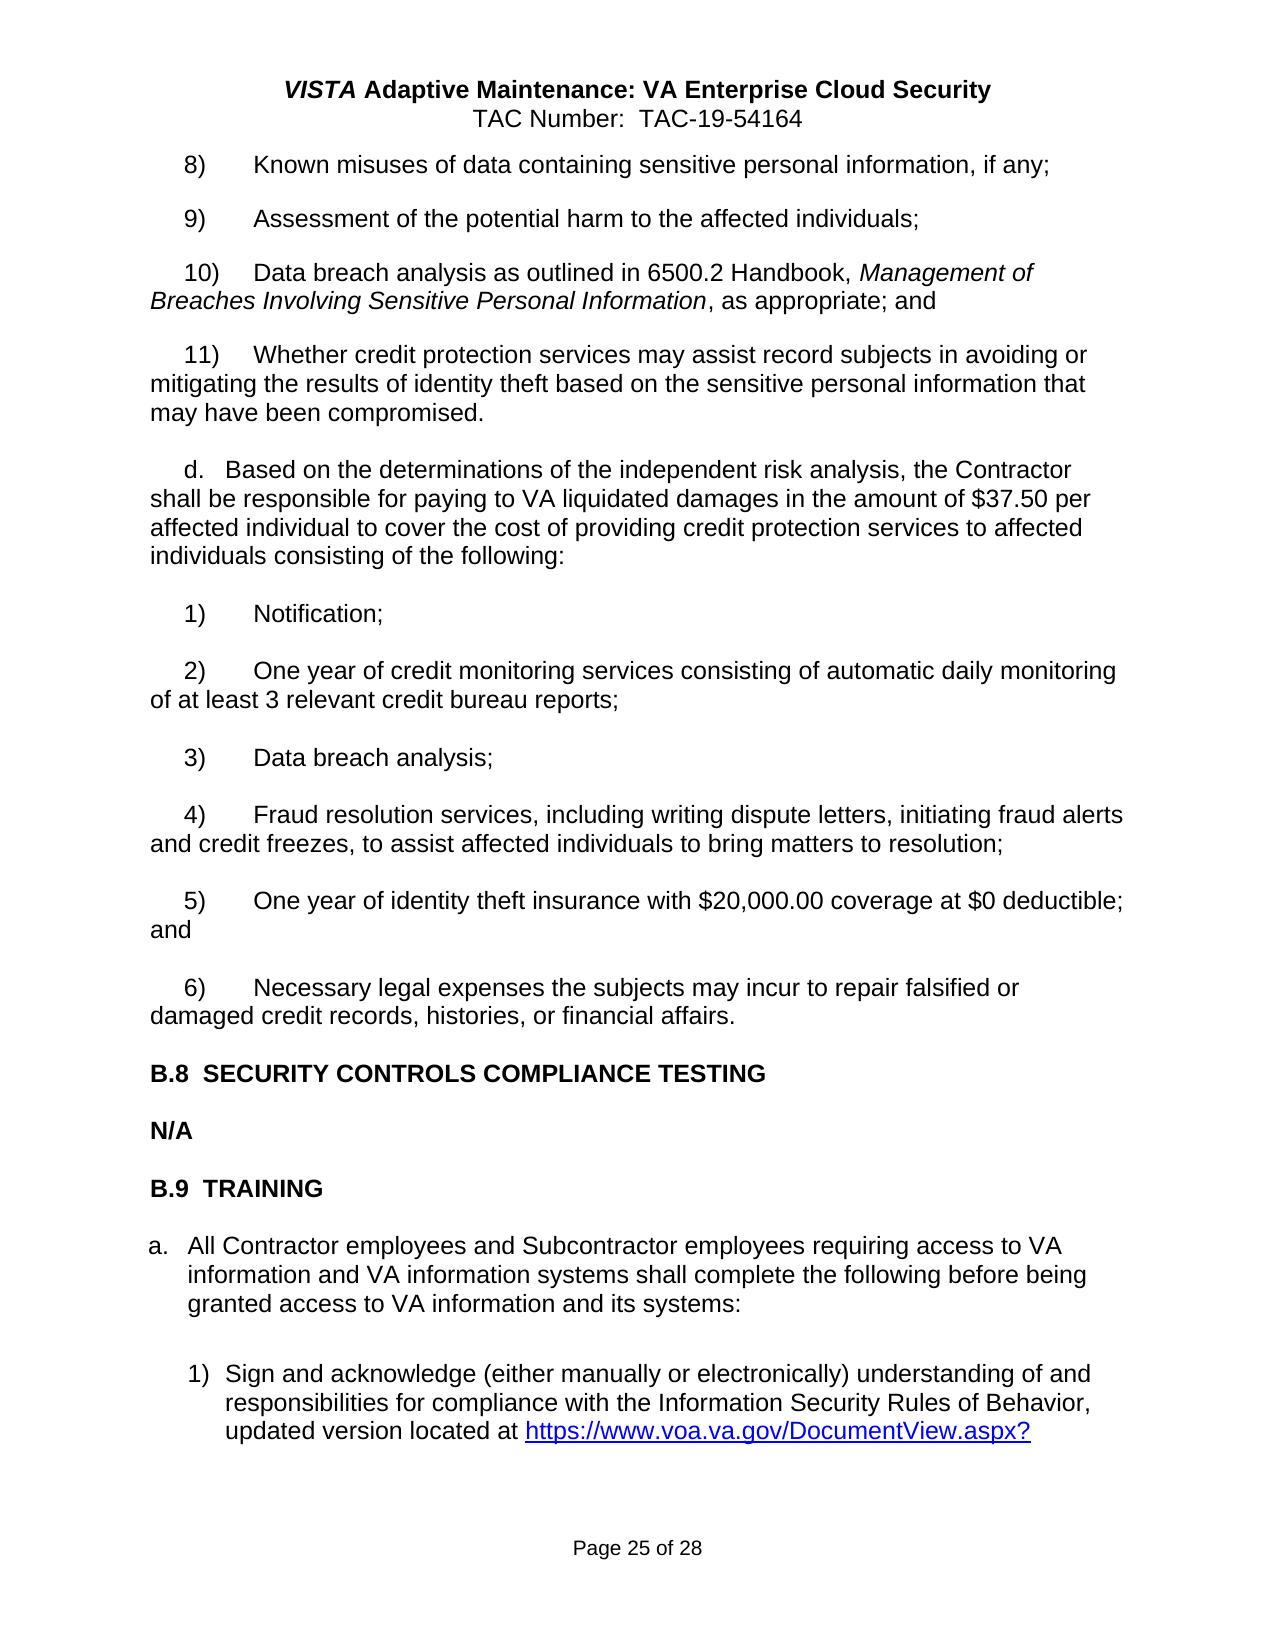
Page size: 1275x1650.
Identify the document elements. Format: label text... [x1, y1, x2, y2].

text N/A [150, 1116, 1125, 1145]
list Data breach analysis as outlined in 6500.2 Handbook, Management of Breaches Involving Sensitive Personal Information, as appropriate; and [150, 257, 1125, 315]
list Whether credit protection services may assist record subjects in avoiding or mitigating the results of identity theft based on the sensitive personal information that may have been compromised. [150, 340, 1125, 426]
text B.9 TRAINING [150, 1174, 1125, 1202]
list Assessment of the potential harm to the affected individuals; [150, 204, 1125, 232]
list One year of credit monitoring services consisting of automatic daily monitoring of at least 3 relevant credit bureau reports; [150, 656, 1125, 714]
list Data breach analysis; [150, 742, 1125, 771]
list Necessary legal expenses the subjects may incur to repair falsified or damaged credit records, histories, or financial affairs. [150, 972, 1125, 1030]
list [187, 1359, 1125, 1445]
list Notification; [150, 599, 1125, 627]
list One year of identity theft insurance with $20,000.00 coverage at $0 deductible; and [150, 886, 1125, 944]
list Fraud resolution services, including writing dispute letters, initiating fraud alerts and credit freezes, to assist affected individuals to bring matters to resolution; [150, 800, 1125, 857]
list Known misuses of data containing sensitive personal information, if any; [150, 150, 1125, 179]
text B.8 SECURITY CONTROLS COMPLIANCE TESTING [150, 1059, 1125, 1087]
list All Contractor employees and Subcontractor employees requiring access to VA information and VA information systems shall complete the following before being granted access to VA information and its systems: [169, 1231, 1125, 1317]
list Based on the determinations of the independent risk analysis, the Contractor shall be responsible for paying to VA liquidated damages in the amount of $37.50 per affected individual to cover the cost of providing credit protection services to affected individuals consisting of the following: [150, 455, 1125, 570]
